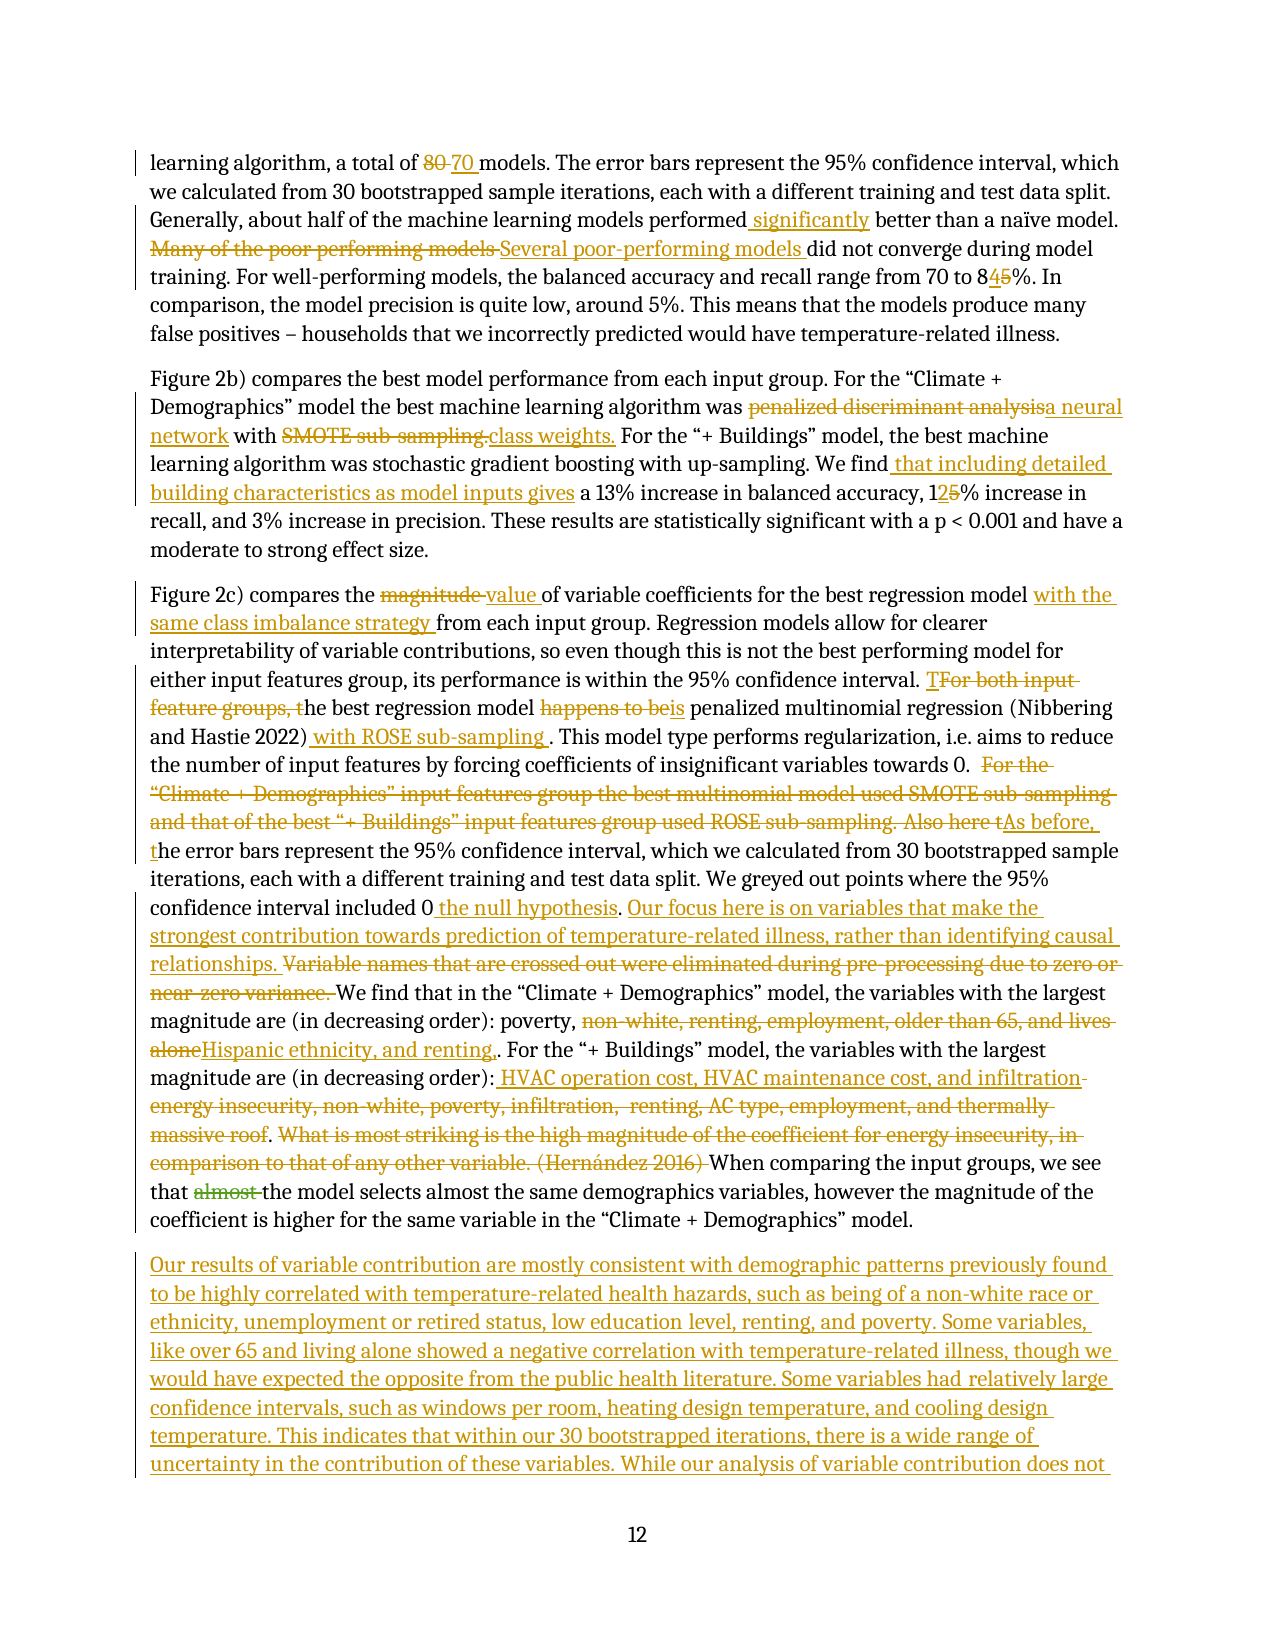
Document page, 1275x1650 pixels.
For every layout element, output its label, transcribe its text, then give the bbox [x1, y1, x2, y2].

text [150, 150, 1125, 347]
text Figure 2c) compares the of variable coefficients for the best regression model from each input group. Regression models allow for clearer interpretability of variable contributions, so even though this is not the best performing model for either input features group, its performance is within the 95% confidence interval. he best regression model penalized multinomial regression (Nibbering and Hastie 2022). This model type performs regularization, i.e. aims to reduce the number of input features by forcing coefficients of insignificant variables towards 0. he error bars represent the 95% confidence interval, which we calculated from 30 bootstrapped sample iterations, each with a different training and test data split. We greyed out points where the 95% confidence interval included 0. We find that in the “Climate + Demographics” model, the variables with the largest magnitude are (in decreasing order): poverty, . For the “+ Buildings” model, the variables with the largest magnitude are (in decreasing order):. When comparing the input groups, we see that the model selects almost the same demographics variables, however the magnitude of the coefficient is higher for the same variable in the “Climate + Demographics” model. [150, 581, 1125, 1233]
text Figure 2b) compares the best model performance from each input group. For the “Climate + Demographics” model the best machine learning algorithm was with For the “+ Buildings” model, the best machine learning algorithm was stochastic gradient boosting with up-sampling. We find a 13% increase in balanced accuracy, 1% increase in recall, and 3% increase in precision. These results are statistically significant with a p < 0.001 and have a moderate to strong effect size. [150, 366, 1125, 563]
